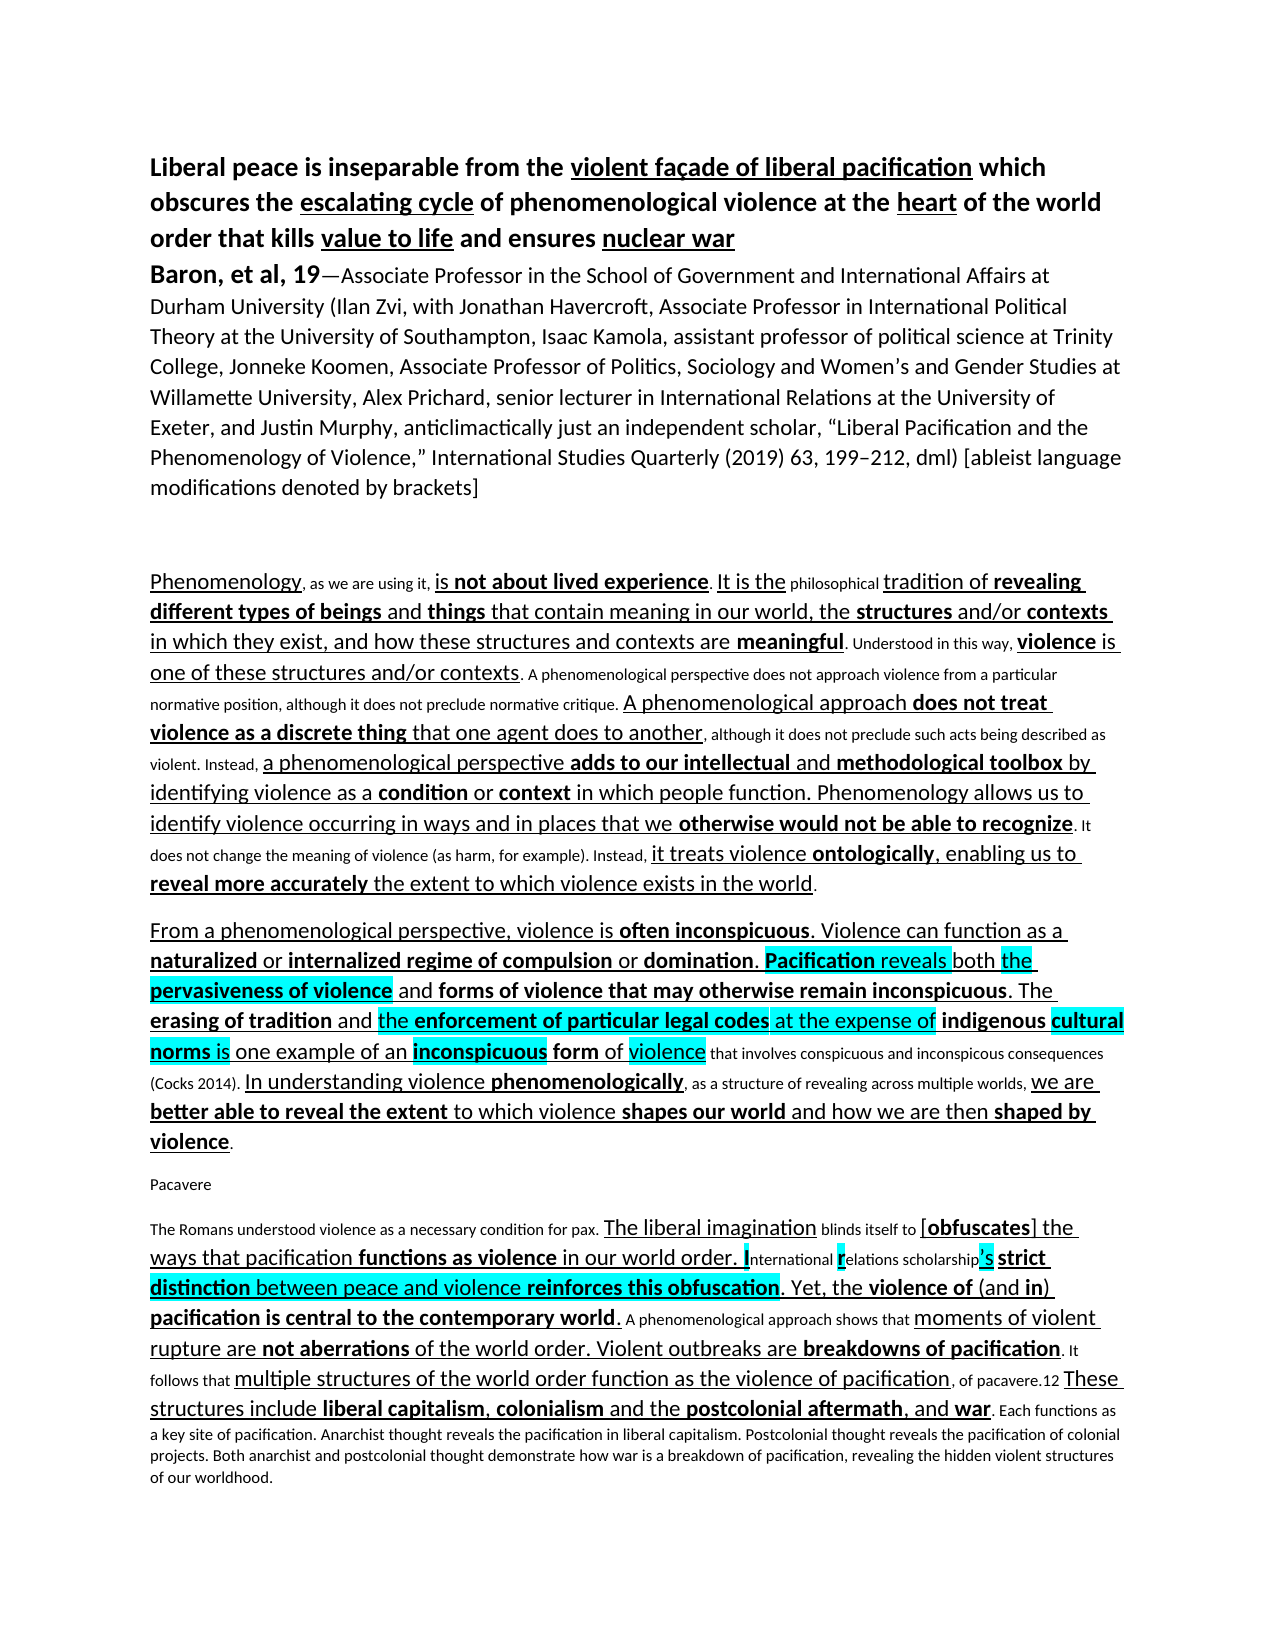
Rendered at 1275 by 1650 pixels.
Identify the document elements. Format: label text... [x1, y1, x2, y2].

text From a phenomenological perspective, violence is often inconspicuous. Violence can function as a naturalized or internalized regime of compulsion or domination. Pacification reveals both the pervasiveness of violence and forms of violence that may otherwise remain inconspicuous. The erasing of tradition and the enforcement of particular legal codes at the expense of indigenous cultural norms is one example of an inconspicuous form of violence that involves conspicuous and inconspicous consequences (Cocks 2014). In understanding violence phenomenologically, as a structure of revealing across multiple worlds, we are better able to reveal the extent to which violence shapes our world and how we are then shaped by violence. [150, 916, 1125, 1156]
text Pacavere [150, 1174, 1125, 1195]
subtitle Liberal peace is inseparable from the violent façade of liberal pacification which obscures the escalating cycle of phenomenological violence at the heart of the world order that kills value to life and ensures nuclear war [150, 150, 1125, 254]
text Baron, et al, 19—Associate Professor in the School of Government and International Affairs at Durham University (Ilan Zvi, with Jonathan Havercroft, Associate Professor in International Political Theory at the University of Southampton, Isaac Kamola, assistant professor of political science at Trinity College, Jonneke Koomen, Associate Professor of Politics, Sociology and Women’s and Gender Studies at Willamette University, Alex Prichard, senior lecturer in International Relations at the University of Exeter, and Justin Murphy, anticlimactically just an independent scholar, “Liberal Pacification and the Phenomenology of Violence,” International Studies Quarterly (2019) 63, 199–212, dml) [ableist language modifications denoted by brackets] [150, 257, 1125, 501]
text Phenomenology, as we are using it, is not about lived experience. It is the philosophical tradition of revealing different types of beings and things that contain meaning in our world, the structures and/or contexts in which they exist, and how these structures and contexts are meaningful. Understood in this way, violence is one of these structures and/or contexts. A phenomenological perspective does not approach violence from a particular normative position, although it does not preclude normative critique. A phenomenological approach does not treat violence as a discrete thing that one agent does to another, although it does not preclude such acts being described as violent. Instead, a phenomenological perspective adds to our intellectual and methodological toolbox by identifying violence as a condition or context in which people function. Phenomenology allows us to identify violence occurring in ways and in places that we otherwise would not be able to recognize. It does not change the meaning of violence (as harm, for example). Instead, it treats violence ontologically, enabling us to reveal more accurately the extent to which violence exists in the world. [150, 567, 1125, 897]
text The Romans understood violence as a necessary condition for pax. The liberal imagination blinds itself to [obfuscates] the ways that pacification functions as violence in our world order. International relations scholarship’s strict distinction between peace and violence reinforces this obfuscation. Yet, the violence of (and in) pacification is central to the contemporary world. A phenomenological approach shows that moments of violent rupture are not aberrations of the world order. Violent outbreaks are breakdowns of pacification. It follows that multiple structures of the world order function as the violence of pacification, of pacavere.12 These structures include liberal capitalism, colonialism and the postcolonial aftermath, and war. Each functions as a key site of pacification. Anarchist thought reveals the pacification in liberal capitalism. Postcolonial thought reveals the pacification of colonial projects. Both anarchist and postcolonial thought demonstrate how war is a breakdown of pacification, revealing the hidden violent structures of our worldhood. [150, 1213, 1125, 1488]
